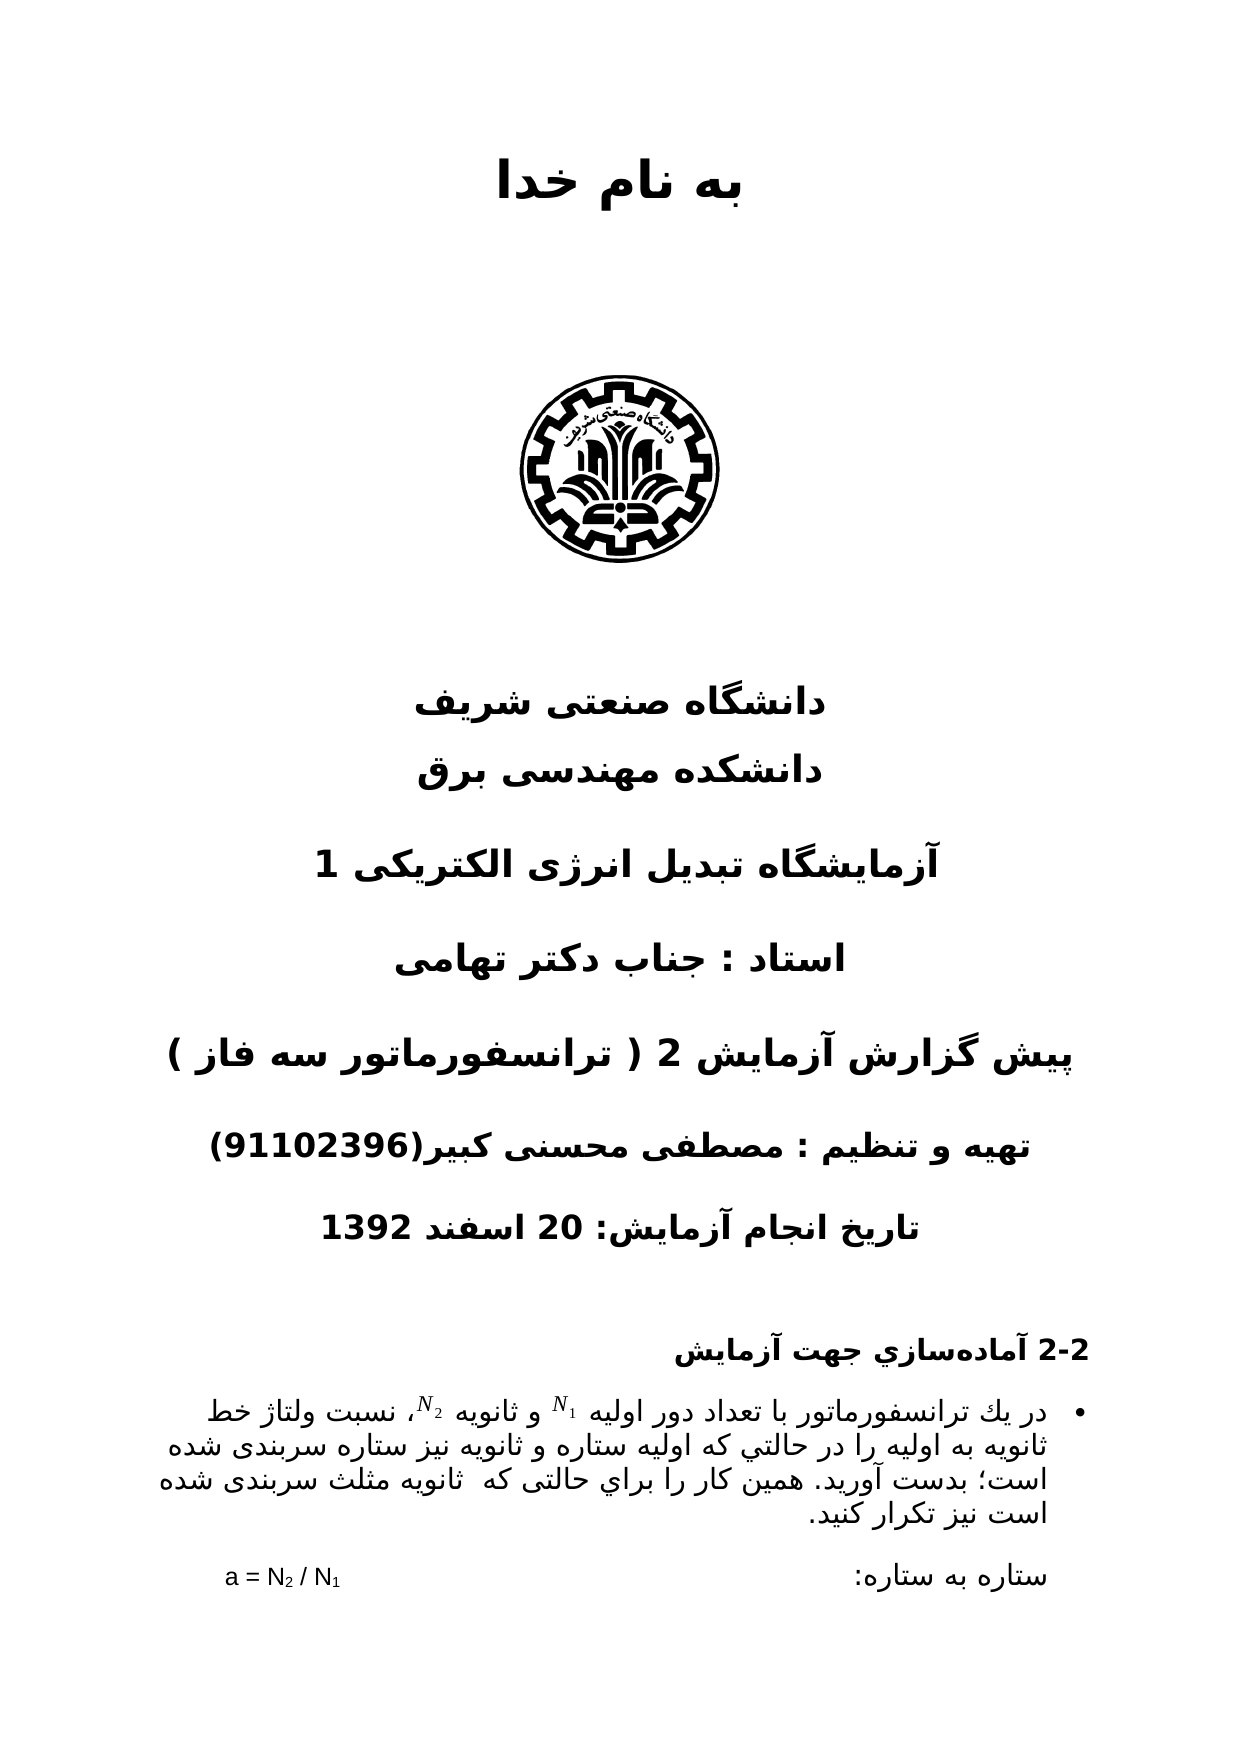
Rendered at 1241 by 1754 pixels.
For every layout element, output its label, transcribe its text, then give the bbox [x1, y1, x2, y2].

text تهیه و تنظیم : مصطفی محسنی کبیر(91102396) [150, 1126, 1090, 1165]
text دانشگاه صنعتی شریف [150, 680, 1090, 723]
text ستاره به ستاره: a = N2 / N1 [150, 1559, 1048, 1593]
text به نام خدا [150, 150, 1090, 211]
list در يك ترانسفورماتور با تعداد دور اوليه و ثانويه ، نسبت ولتاژ خط ثانويه به اوليه را در حالتي كه اوليه ستاره و ثانويه نيز ستاره سربندی شده است؛ بدست آوريد. همين كار را براي حالتی که ثانويه مثلث سربندی شده است نيز تكرار كنيد. [150, 1391, 1076, 1530]
subtitle 2-2 آماده‌سازي جهت آزمايش [150, 1333, 1090, 1367]
text تاریخ انجام آزمایش: 20 اسفند 1392 [150, 1208, 1090, 1247]
text آزمایشگاه تبدیل انرژی الکتریکی 1 [150, 842, 1090, 886]
text دانشکده مهندسی برق [150, 748, 1090, 791]
text استاد : جناب دکتر تهامی [150, 937, 1090, 981]
text پیش گزارش آزمایش 2 ( ترانسفورماتور سه فاز ) [150, 1032, 1090, 1075]
